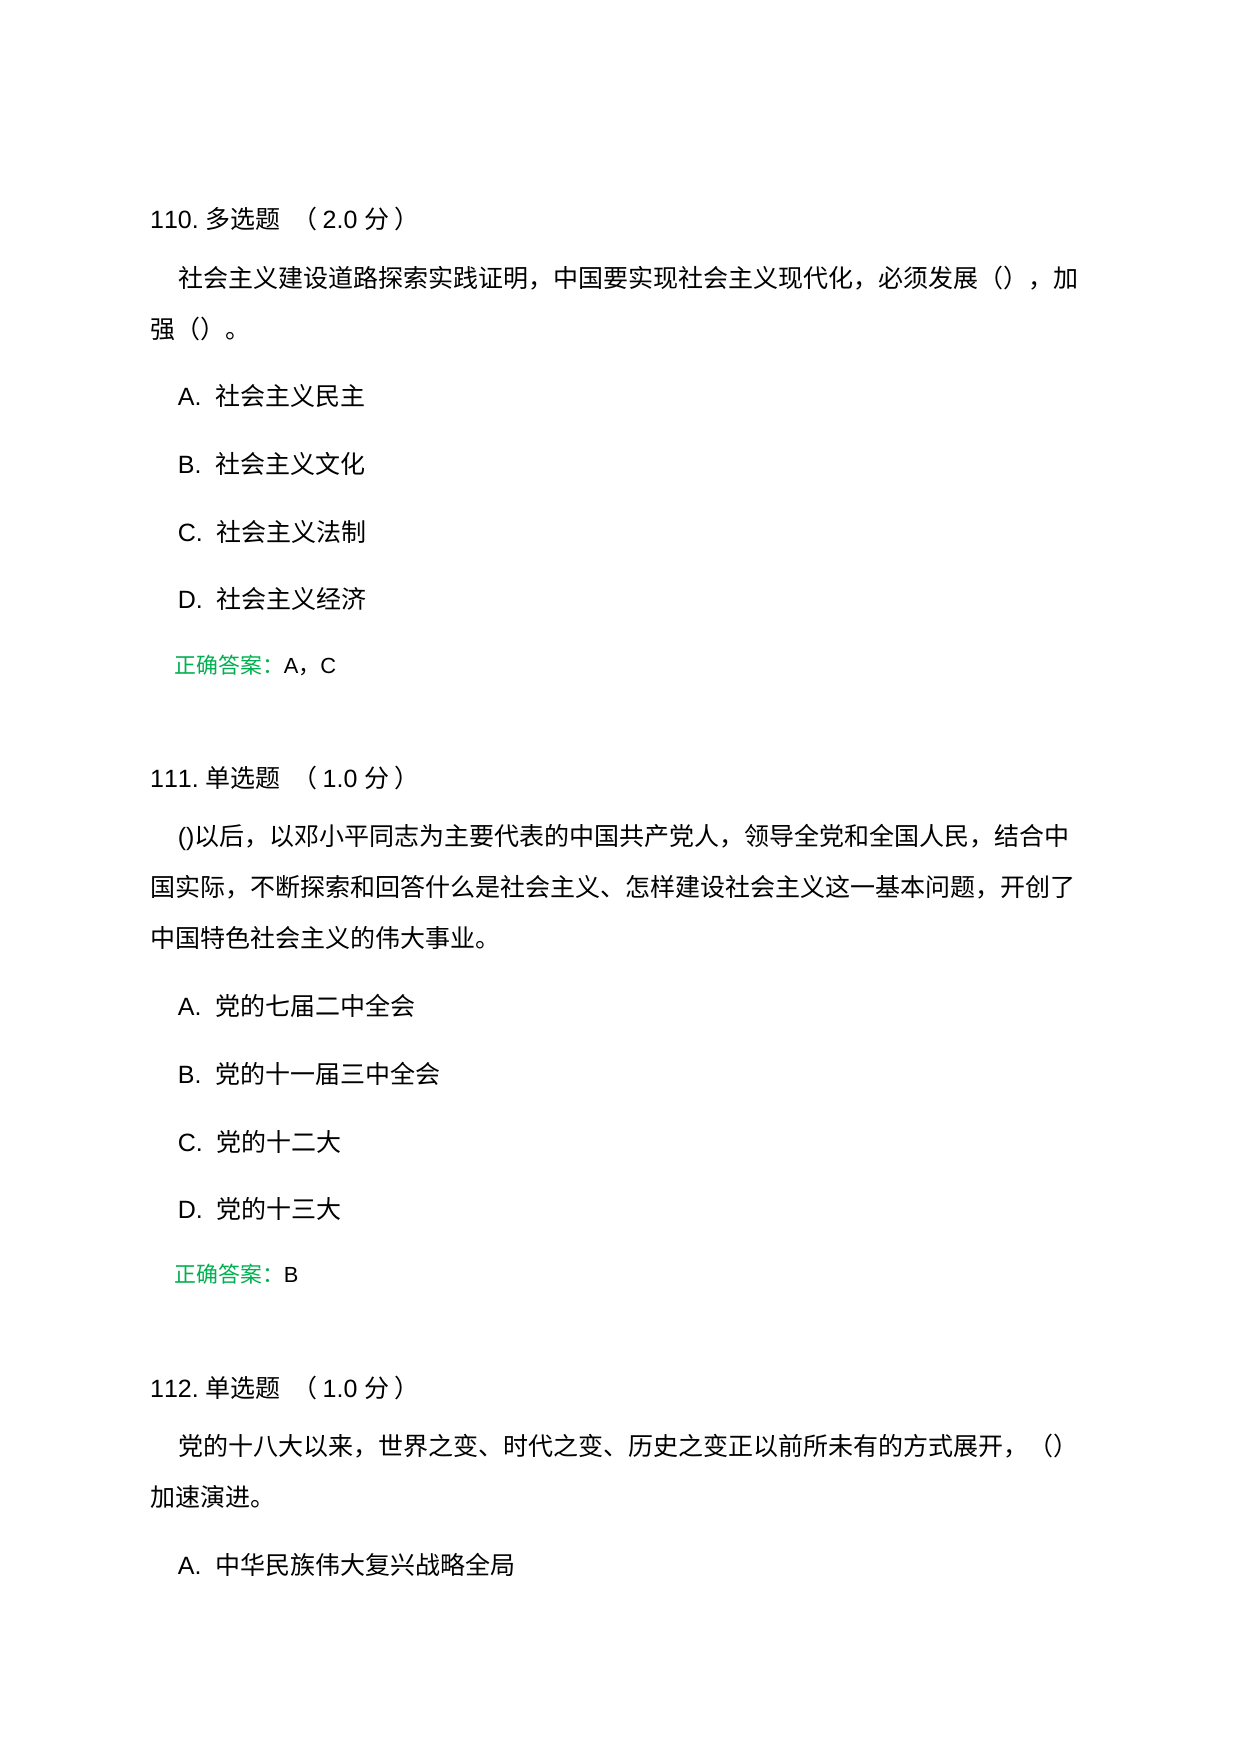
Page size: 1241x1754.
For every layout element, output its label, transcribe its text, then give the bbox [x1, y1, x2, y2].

text 正确答案：B [150, 1257, 1090, 1289]
text 110. 多选题 （ 2.0 分 ） [150, 200, 1090, 236]
text C. 社会主义法制 [150, 512, 1090, 548]
text A. 党的七届二中全会 [150, 987, 1090, 1023]
text B. 社会主义文化 [150, 444, 1090, 481]
text 社会主义建设道路探索实践证明，中国要实现社会主义现代化，必须发展（），加强（）。 [150, 258, 1090, 345]
text 111. 单选题 （ 1.0 分 ） [150, 758, 1090, 795]
text B. 党的十一届三中全会 [150, 1054, 1090, 1091]
text ()以后，以邓小平同志为主要代表的中国共产党人，领导全党和全国人民，结合中国实际，不断探索和回答什么是社会主义、怎样建设社会主义这一基本问题，开创了中国特色社会主义的伟大事业。 [150, 817, 1090, 955]
text 党的十八大以来，世界之变、时代之变、历史之变正以前所未有的方式展开，（）加速演进。 [150, 1427, 1090, 1514]
text 正确答案：A，C [150, 648, 1090, 679]
text 112. 单选题 （ 1.0 分 ） [150, 1368, 1090, 1405]
text C. 党的十二大 [150, 1122, 1090, 1158]
text A. 中华民族伟大复兴战略全局 [150, 1546, 1090, 1582]
text D. 党的十三大 [150, 1190, 1090, 1226]
text D. 社会主义经济 [150, 580, 1090, 616]
text A. 社会主义民主 [150, 377, 1090, 413]
